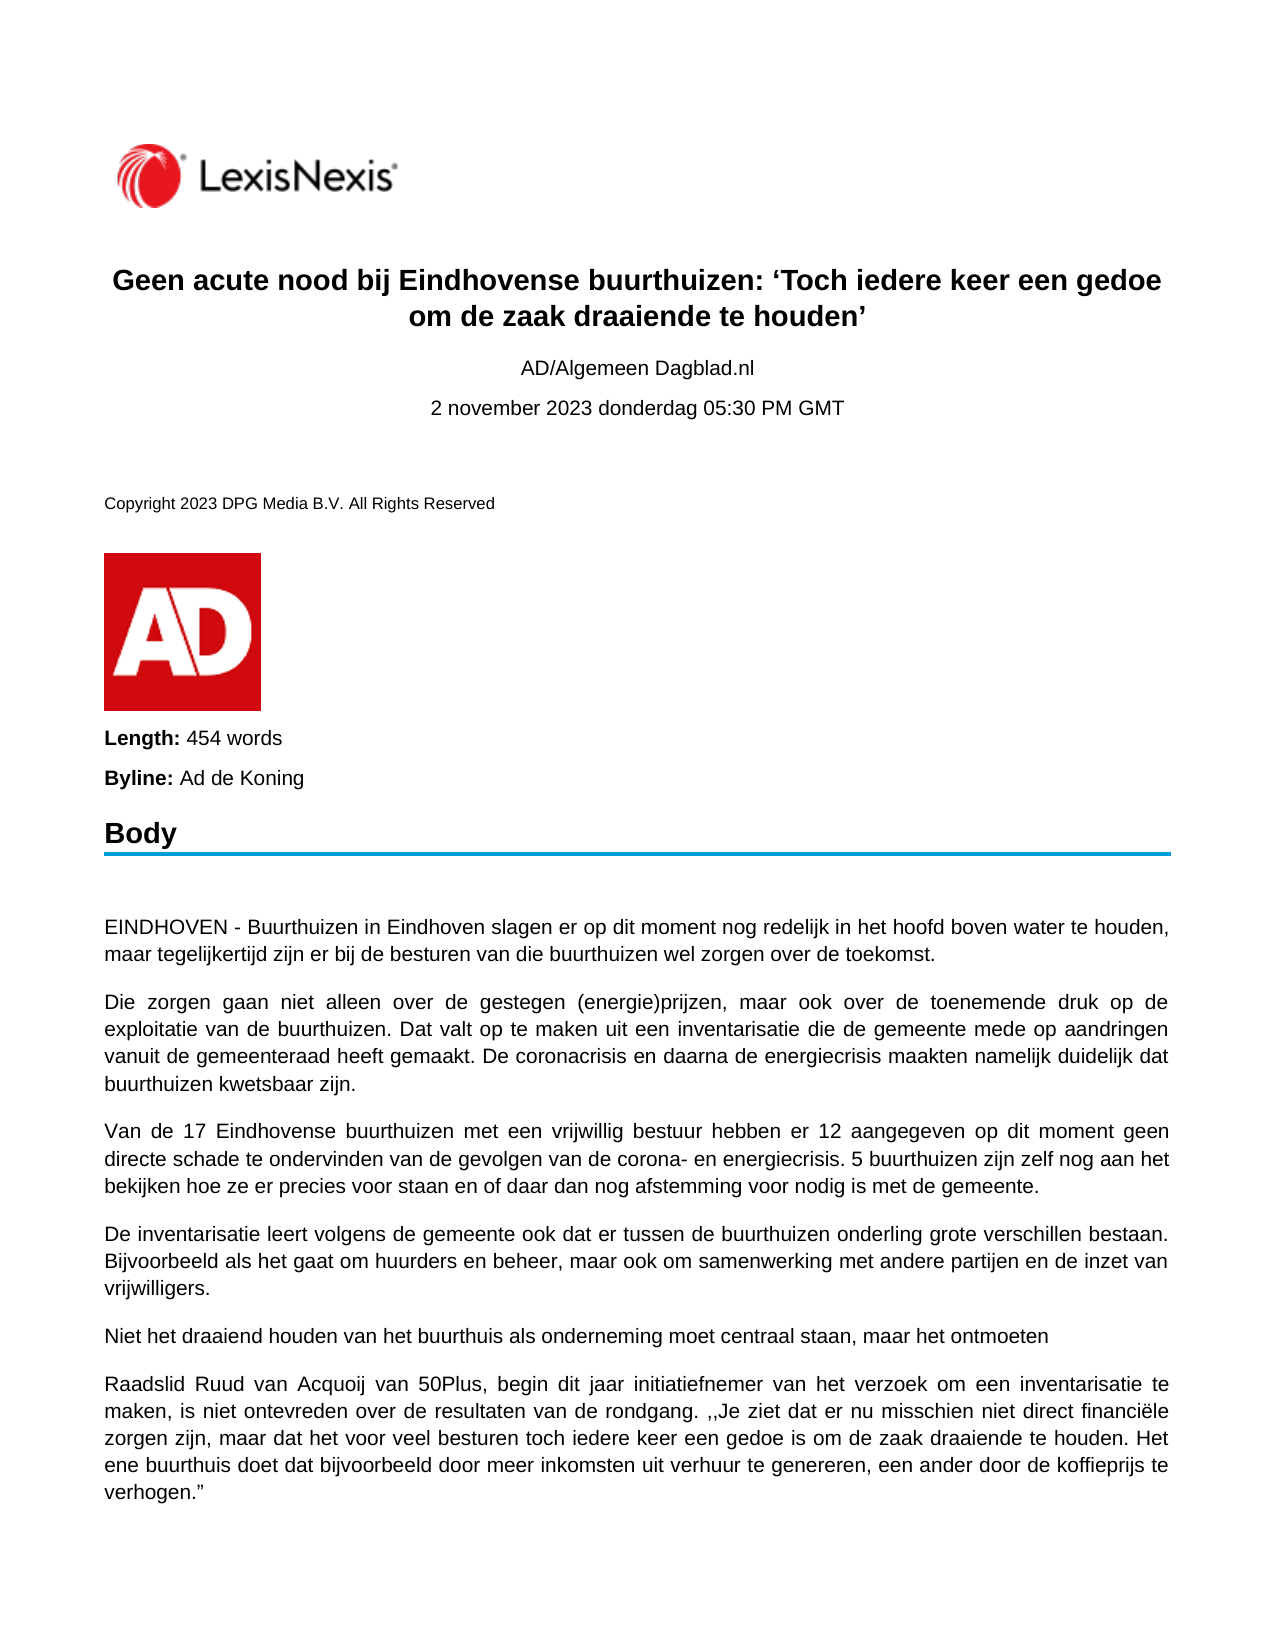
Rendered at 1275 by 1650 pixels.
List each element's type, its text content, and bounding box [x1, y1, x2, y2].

text AD/Algemeen Dagblad.nl [104, 353, 1171, 380]
text Copyright 2023 DPG Media B.V. All Rights Reserved [104, 461, 1171, 513]
text Die zorgen gaan niet alleen over de gestegen (energie)prijzen, maar ook over de toenemende druk op de exploitatie van de buurthuizen. Dat valt op te maken uit een inventarisatie die de gemeente mede op aandringen vanuit de gemeenteraad heeft gemaakt. De coronacrisis en daarna de energiecrisis maakten namelijk duidelijk dat buurthuizen kwetsbaar zijn. [104, 987, 1171, 1095]
text Length: 454 words [104, 723, 1171, 750]
picture [104, 144, 412, 208]
text Van de 17 Eindhovense buurthuizen met een vrijwillig bestuur hebben er 12 aangegeven op dit moment geen directe schade te ondervinden van de gevolgen van de corona- en energiecrisis. 5 buurthuizen zijn zelf nog aan het bekijken hoe ze er precies voor staan en of daar dan nog afstemming voor nodig is met de gemeente. [104, 1116, 1171, 1197]
text Raadslid Ruud van Acquoij van 50Plus, begin dit jaar initiatiefnemer van het verzoek om een inventarisatie te maken, is niet ontevreden over de resultaten van de rondgang. ,,Je ziet dat er nu misschien niet direct financiële zorgen zijn, maar dat het voor veel besturen toch iedere keer een gedoe is om de zaak draaiende te houden. Het ene buurthuis doet dat bijvoorbeeld door meer inkomsten uit verhuur te genereren, een ander door de koffieprijs te verhogen.” [104, 1368, 1171, 1504]
subtitle Geen acute nood bij Eindhovense buurthuizen: ‘Toch iedere keer een gedoe om de zaak draaiende te houden’ [104, 261, 1171, 332]
picture [104, 553, 261, 711]
text De inventarisatie leert volgens de gemeente ook dat er tussen de buurthuizen onderling grote verschillen bestaan. Bijvoorbeeld als het gaat om huurders en beheer, maar ook om samenwerking met andere partijen en de inzet van vrijwilligers. [104, 1218, 1171, 1299]
text Niet het draaiend houden van het buurthuis als onderneming moet centraal staan, maar het ontmoeten [104, 1320, 1171, 1347]
text EINDHOVEN - Buurthuizen in Eindhoven slagen er op dit moment nog redelijk in het hoofd boven water te houden, maar tegelijkertijd zijn er bij de besturen van die buurthuizen wel zorgen over de toekomst. [104, 912, 1171, 966]
text Byline: Ad de Koning [104, 762, 1171, 789]
text 2 november 2023 donderdag 05:30 PM GMT [104, 393, 1171, 420]
text Body [104, 814, 1171, 850]
